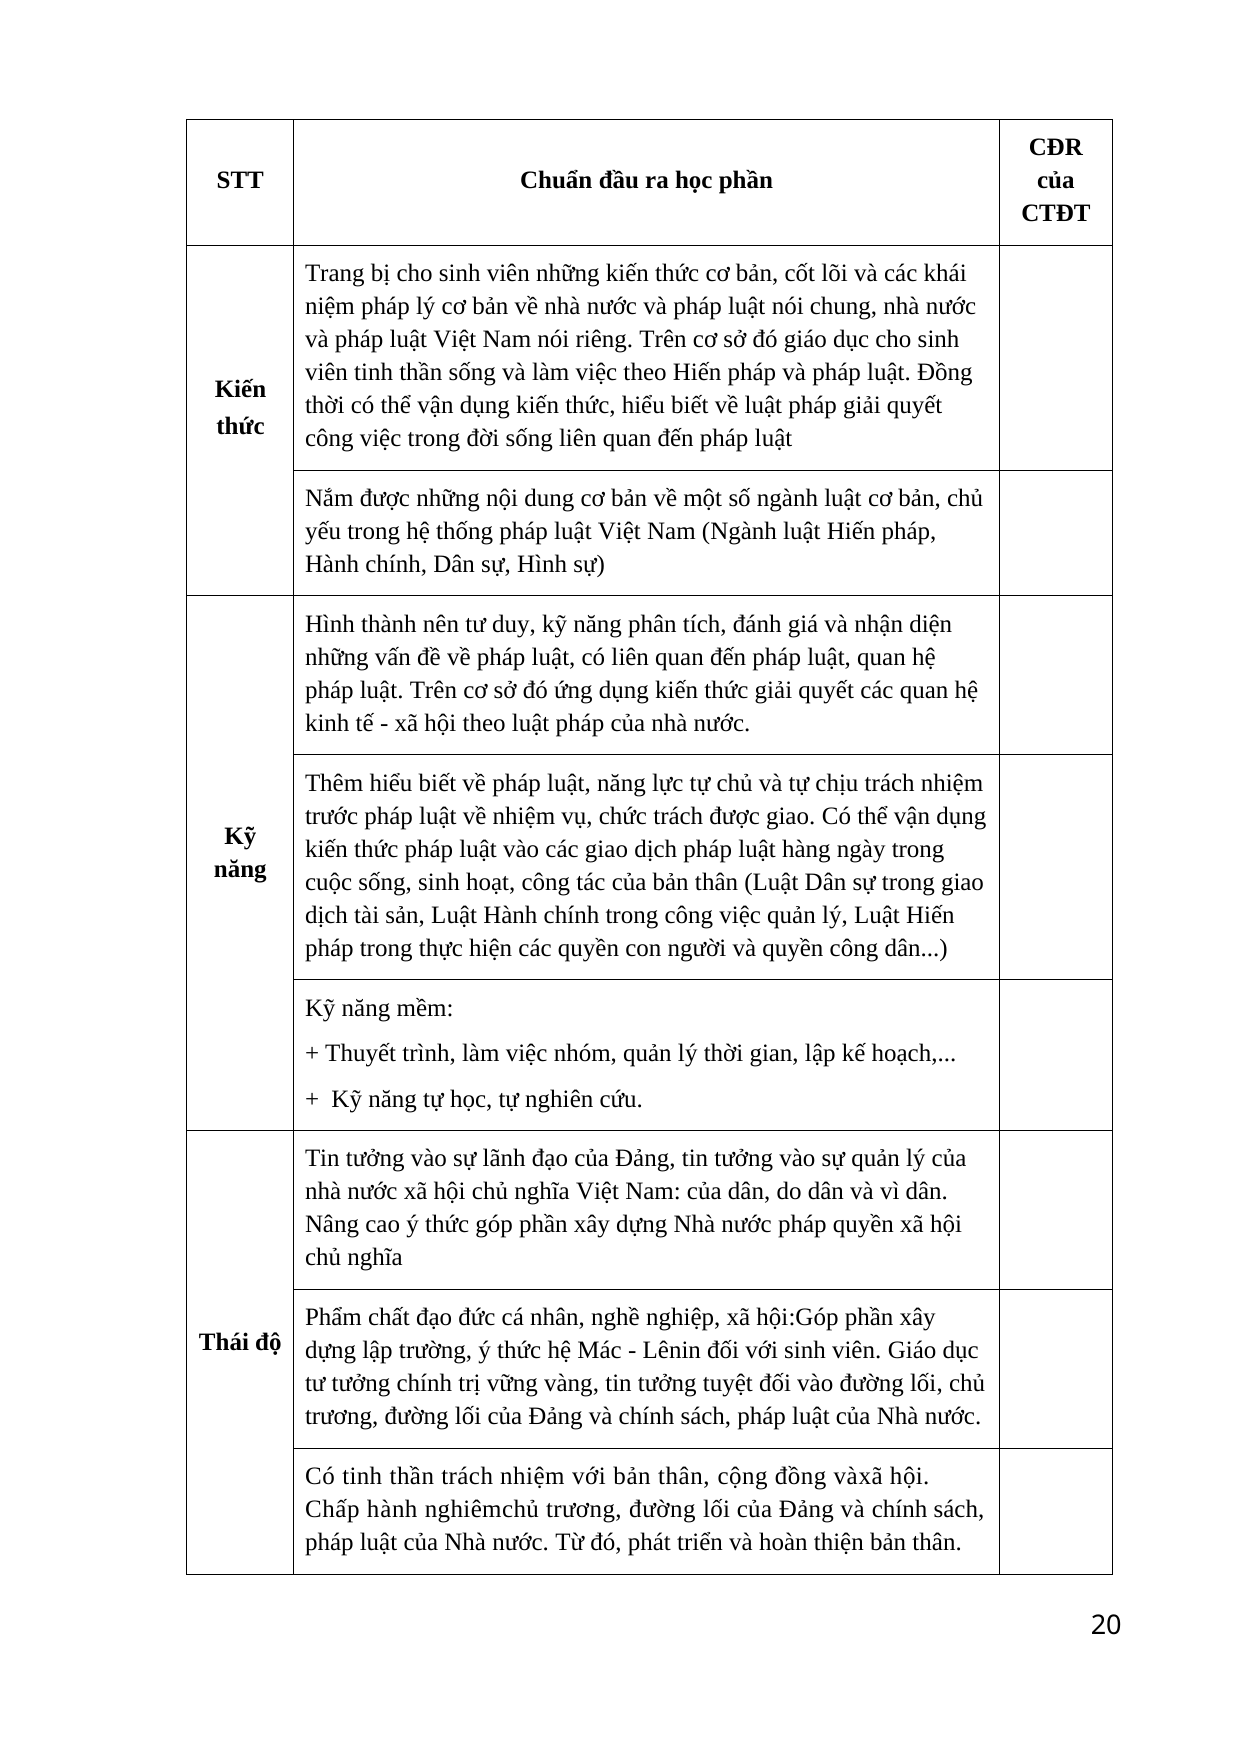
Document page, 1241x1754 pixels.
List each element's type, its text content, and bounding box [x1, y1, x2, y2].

table_cell Có tinh thần trách nhiệm với bản thân, cộng đồng vàxã hội. Chấp hành nghiêmchủ trương, đường lối của Đảng và chính sách, pháp luật của Nhà nước. Từ đó, phát triển và hoàn thiện bản thân. [294, 1449, 999, 1573]
table_header STT [187, 120, 293, 244]
table_cell [1000, 596, 1112, 754]
table_cell [1000, 980, 1112, 1130]
table_cell [1000, 246, 1112, 469]
table_header Chuẩn đầu ra học phần [294, 120, 999, 244]
table_cell Thái độ [187, 1131, 293, 1573]
table_cell Kỹ năng [187, 596, 293, 1130]
table_cell Thêm hiểu biết về pháp luật, năng lực tự chủ và tự chịu trách nhiệm trước pháp luật về nhiệm vụ, chức trách được giao. Có thể vận dụng kiến thức pháp luật vào các giao dịch pháp luật hàng ngày trong cuộc sống, sinh hoạt, công tác của bản thân (Luật Dân sự trong giao dịch tài sản, Luật Hành chính trong công việc quản lý, Luật Hiến pháp trong thực hiện các quyền con người và quyền công dân...) [294, 755, 999, 979]
table_cell Tin tưởng vào sự lãnh đạo của Đảng, tin tưởng vào sự quản lý của nhà nước xã hội chủ nghĩa Việt Nam: của dân, do dân và vì dân. Nâng cao ý thức góp phần xây dựng Nhà nước pháp quyền xã hội chủ nghĩa [294, 1131, 999, 1289]
table_cell Phẩm chất đạo đức cá nhân, nghề nghiệp, xã hội:Góp phần xây dựng lập trường, ý thức hệ Mác - Lênin đối với sinh viên. Giáo dục tư tưởng chính trị vững vàng, tin tưởng tuyệt đối vào đường lối, chủ trương, đường lối của Đảng và chính sách, pháp luật của Nhà nước. [294, 1290, 999, 1448]
table_cell [1000, 1449, 1112, 1573]
table_cell Nắm được những nội dung cơ bản về một số ngành luật cơ bản, chủ yếu trong hệ thống pháp luật Việt Nam (Ngành luật Hiến pháp, Hành chính, Dân sự, Hình sự) [294, 471, 999, 595]
table_cell Trang bị cho sinh viên những kiến thức cơ bản, cốt lõi và các khái niệm pháp lý cơ bản về nhà nước và pháp luật nói chung, nhà nước và pháp luật Việt Nam nói riêng. Trên cơ sở đó giáo dục cho sinh viên tinh thần sống và làm việc theo Hiến pháp và pháp luật. Đồng thời có thể vận dụng kiến thức, hiểu biết về luật pháp giải quyết công việc trong đời sống liên quan đến pháp luật [294, 246, 999, 469]
table_cell [1000, 1131, 1112, 1289]
table_header CĐR của CTĐT [1000, 120, 1112, 244]
table_cell Kiến thức [187, 246, 293, 595]
table_cell [1000, 755, 1112, 979]
table_cell [1000, 1290, 1112, 1448]
table_cell Kỹ năng mềm: + Thuyết trình, làm việc nhóm, quản lý thời gian, lập kế hoạch,... + Kỹ năng tự học, tự nghiên cứu. [294, 980, 999, 1130]
table_cell [1000, 471, 1112, 595]
table_cell Hình thành nên tư duy, kỹ năng phân tích, đánh giá và nhận diện những vấn đề về pháp luật, có liên quan đến pháp luật, quan hệ pháp luật. Trên cơ sở đó ứng dụng kiến thức giải quyết các quan hệ kinh tế - xã hội theo luật pháp của nhà nước. [294, 596, 999, 754]
